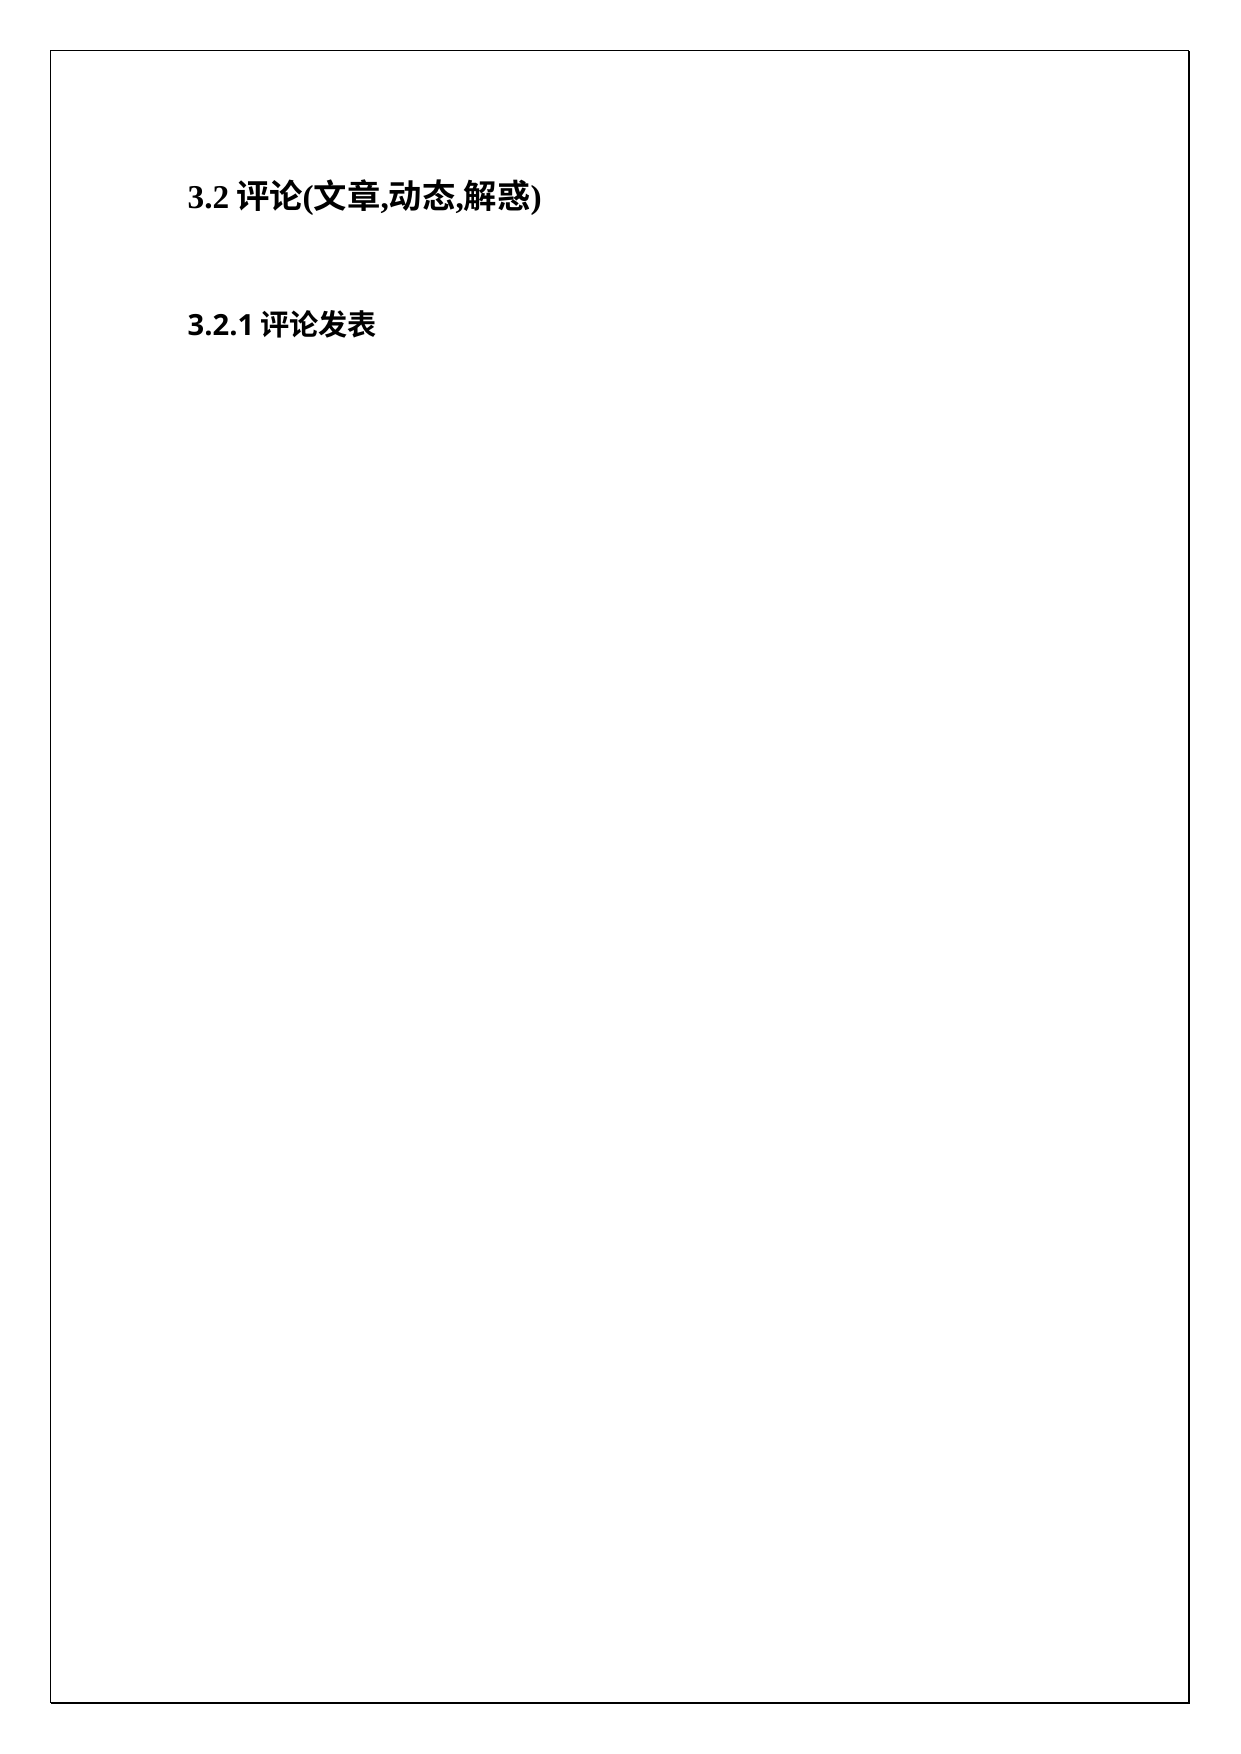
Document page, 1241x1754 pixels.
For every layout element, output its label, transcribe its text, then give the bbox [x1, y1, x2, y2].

subtitle 3.2评论(文章,动态,解惑) [187, 161, 1052, 226]
subtitle 3.2.1评论发表 [187, 290, 1052, 355]
